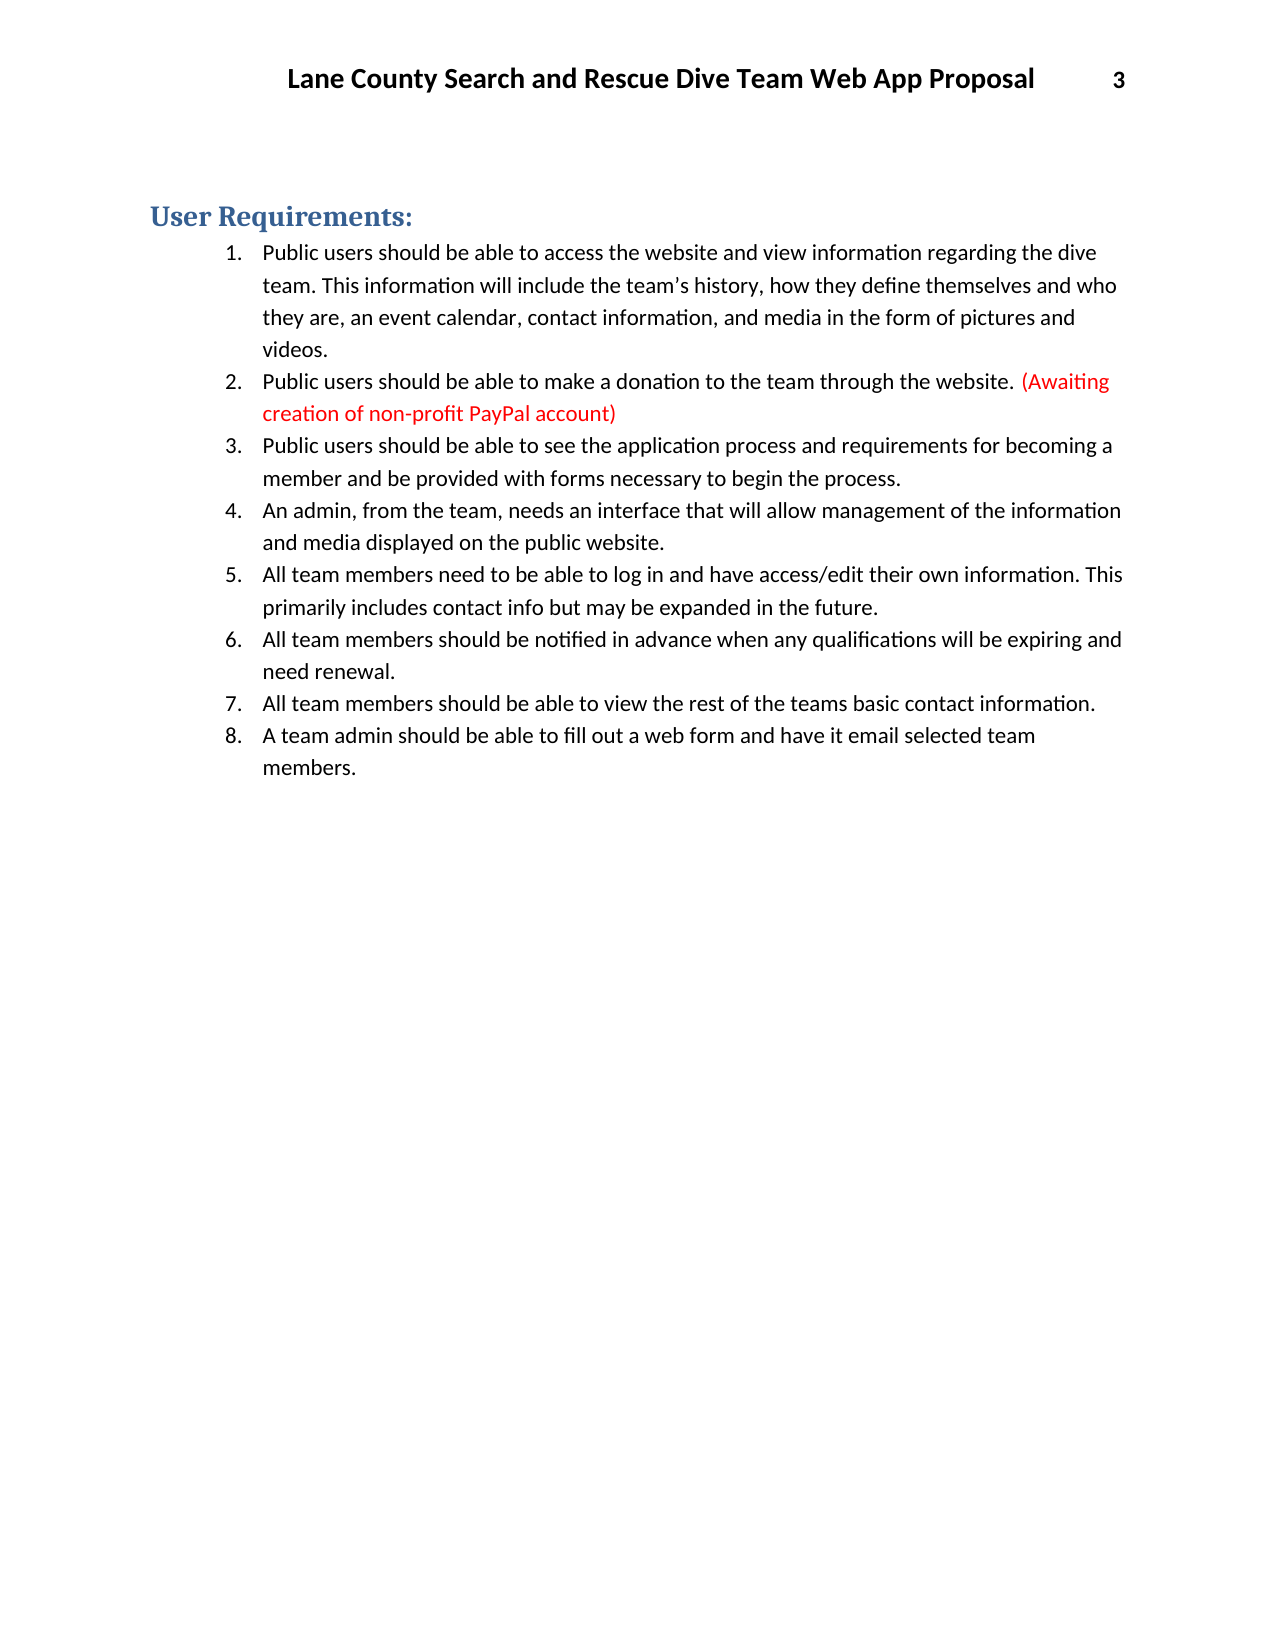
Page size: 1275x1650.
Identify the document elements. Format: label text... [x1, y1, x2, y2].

list Public users should be able to see the application process and requirements for becoming a member and be provided with forms necessary to begin the process. [225, 432, 1125, 492]
list Public users should be able to access the website and view information regarding the dive team. This information will include the team’s history, how they define themselves and who they are, an event calendar, contact information, and media in the form of pictures and videos. [225, 238, 1125, 363]
list All team members should be notified in advance when any qualifications will be expiring and need renewal. [225, 625, 1125, 685]
list All team members should be able to view the rest of the teams basic contact information. [225, 689, 1125, 717]
list Public users should be able to make a donation to the team through the website. (Awaiting creation of non-profit PayPal account) [225, 367, 1125, 427]
subtitle User Requirements: [150, 200, 1125, 233]
list All team members need to be able to log in and have access/edit their own information. This primarily includes contact info but may be expanded in the future. [225, 560, 1125, 621]
list An admin, from the team, needs an interface that will allow management of the information and media displayed on the public website. [225, 496, 1125, 556]
list A team admin should be able to fill out a web form and have it email selected team members. [225, 721, 1125, 782]
